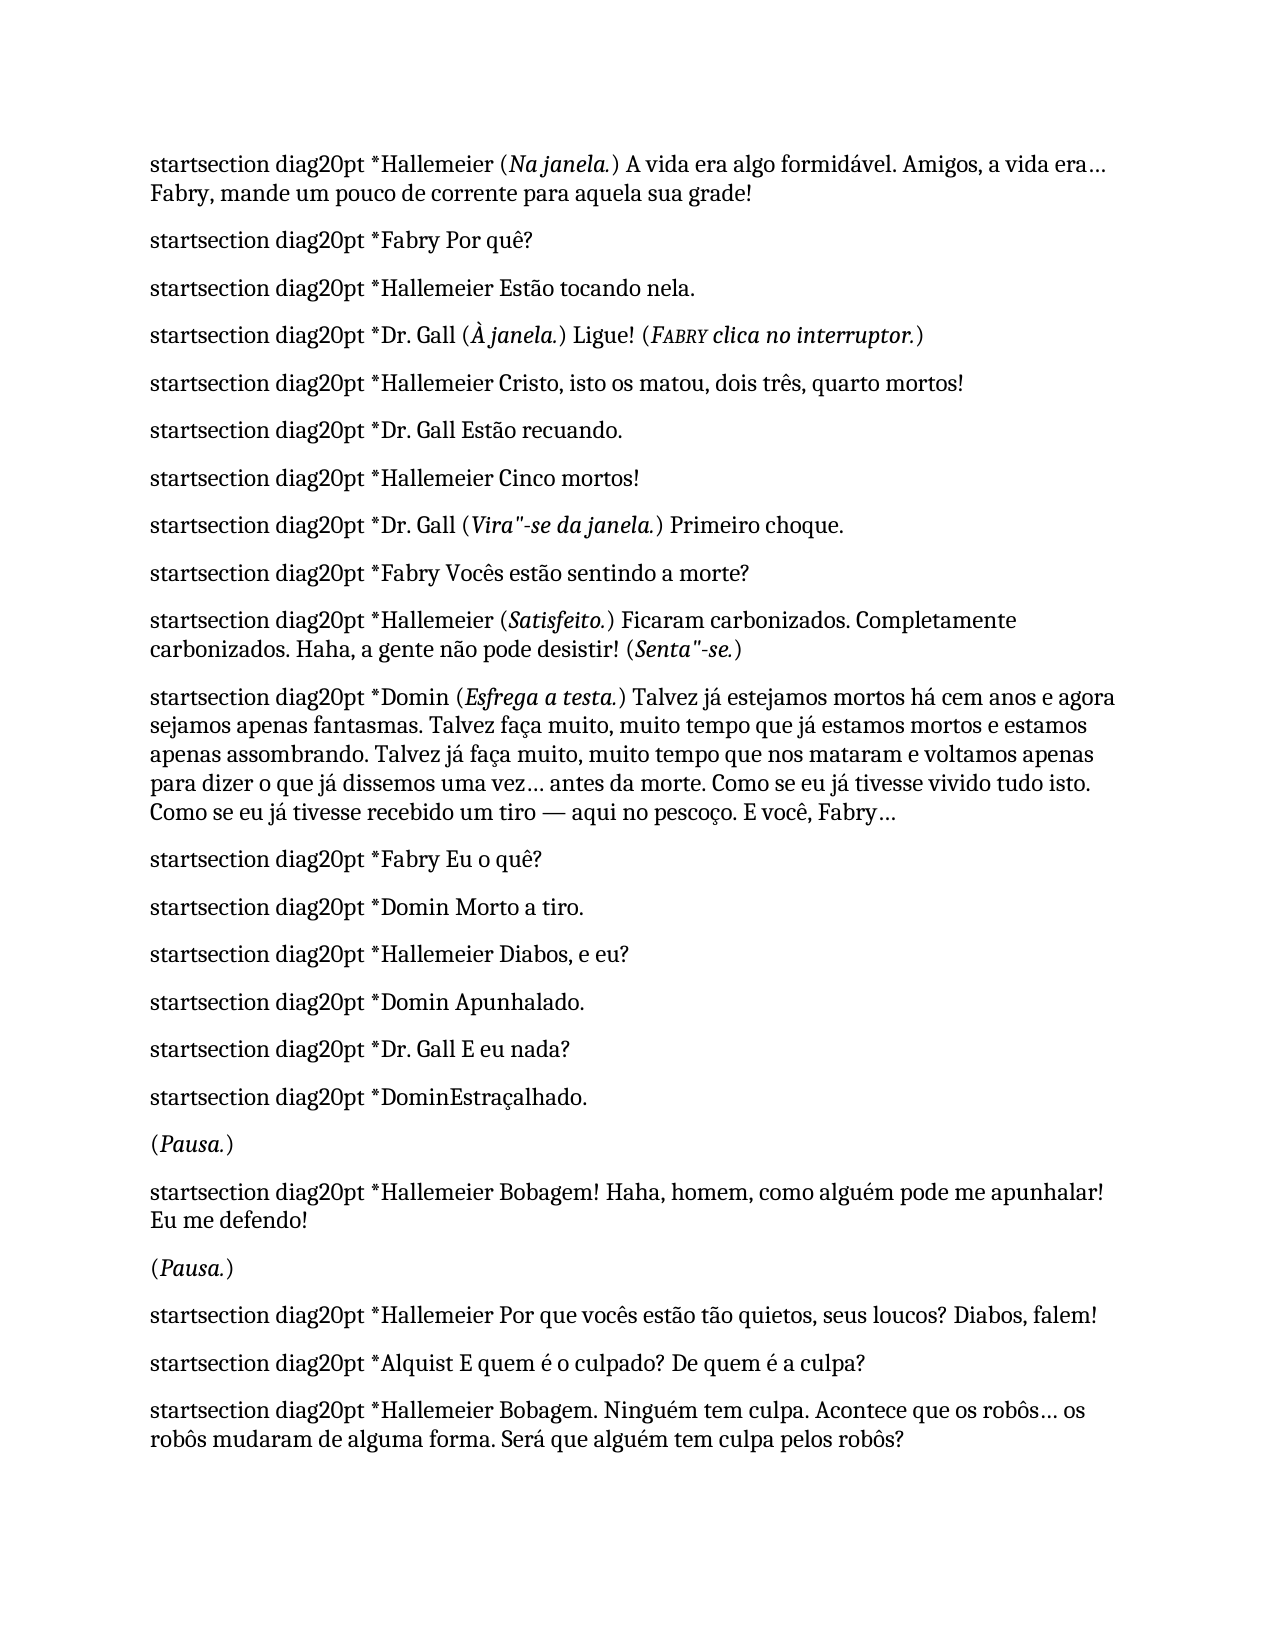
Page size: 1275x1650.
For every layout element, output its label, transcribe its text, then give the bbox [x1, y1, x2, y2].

text startsection diag20pt *Hallemeier Cristo, isto os matou, dois três, quarto mortos! [150, 369, 1125, 397]
text startsection diag20pt *Hallemeier (Satisfeito.) Ficaram carbonizados. Completamente carbonizados. Haha, a gente não pode desistir! (Senta"-se.) [150, 606, 1125, 664]
text startsection diag20pt *Fabry Por quê? [150, 226, 1125, 255]
text startsection diag20pt *Dr. Gall E eu nada? [150, 1035, 1125, 1064]
text startsection diag20pt *Hallemeier (Na janela.) A vida era algo formidável. Amigos, a vida era… Fabry, mande um pouco de corrente para aquela sua grade! [150, 150, 1125, 207]
text startsection diag20pt *Domin Apunhalado. [150, 987, 1125, 1016]
text startsection diag20pt *Fabry Vocês estão sentindo a morte? [150, 559, 1125, 587]
text startsection diag20pt *Hallemeier Diabos, e eu? [150, 940, 1125, 969]
text startsection diag20pt *Domin (Esfrega a testa.) Talvez já estejamos mortos há cem anos e agora sejamos apenas fantasmas. Talvez faça muito, muito tempo que já estamos mortos e estamos apenas assombrando. Talvez já faça muito, muito tempo que nos mataram e voltamos apenas para dizer o que já dissemos uma vez… antes da morte. Como se eu já tivesse vivido tudo isto. Como se eu já tivesse recebido um tiro — aqui no pescoço. E você, Fabry… [150, 682, 1125, 826]
text startsection diag20pt *Hallemeier Cinco mortos! [150, 464, 1125, 492]
text startsection diag20pt *Dr. Gall Estão recuando. [150, 416, 1125, 445]
text startsection diag20pt *Hallemeier Bobagem. Ninguém tem culpa. Acontece que os robôs… os robôs mudaram de alguma forma. Será que alguém tem culpa pelos robôs? [150, 1396, 1125, 1454]
text startsection diag20pt *Dr. Gall (Vira"-se da janela.) Primeiro choque. [150, 511, 1125, 540]
text startsection diag20pt *Hallemeier Estão tocando nela. [150, 274, 1125, 302]
text startsection diag20pt *Dr. Gall (À janela.) Ligue! (Fabry clica no interruptor.) [150, 321, 1125, 350]
text (Pausa.) [150, 1254, 1125, 1282]
text startsection diag20pt *Domin Morto a tiro. [150, 892, 1125, 921]
text (Pausa.) [150, 1130, 1125, 1159]
text startsection diag20pt *Hallemeier Por que vocês estão tão quietos, seus loucos? Diabos, falem! [150, 1301, 1125, 1330]
text startsection diag20pt *Hallemeier Bobagem! Haha, homem, como alguém pode me apunhalar! Eu me defendo! [150, 1177, 1125, 1235]
text startsection diag20pt *Alquist E quem é o culpado? De quem é a culpa? [150, 1349, 1125, 1377]
text startsection diag20pt *DominEstraçalhado. [150, 1082, 1125, 1111]
text startsection diag20pt *Fabry Eu o quê? [150, 845, 1125, 874]
